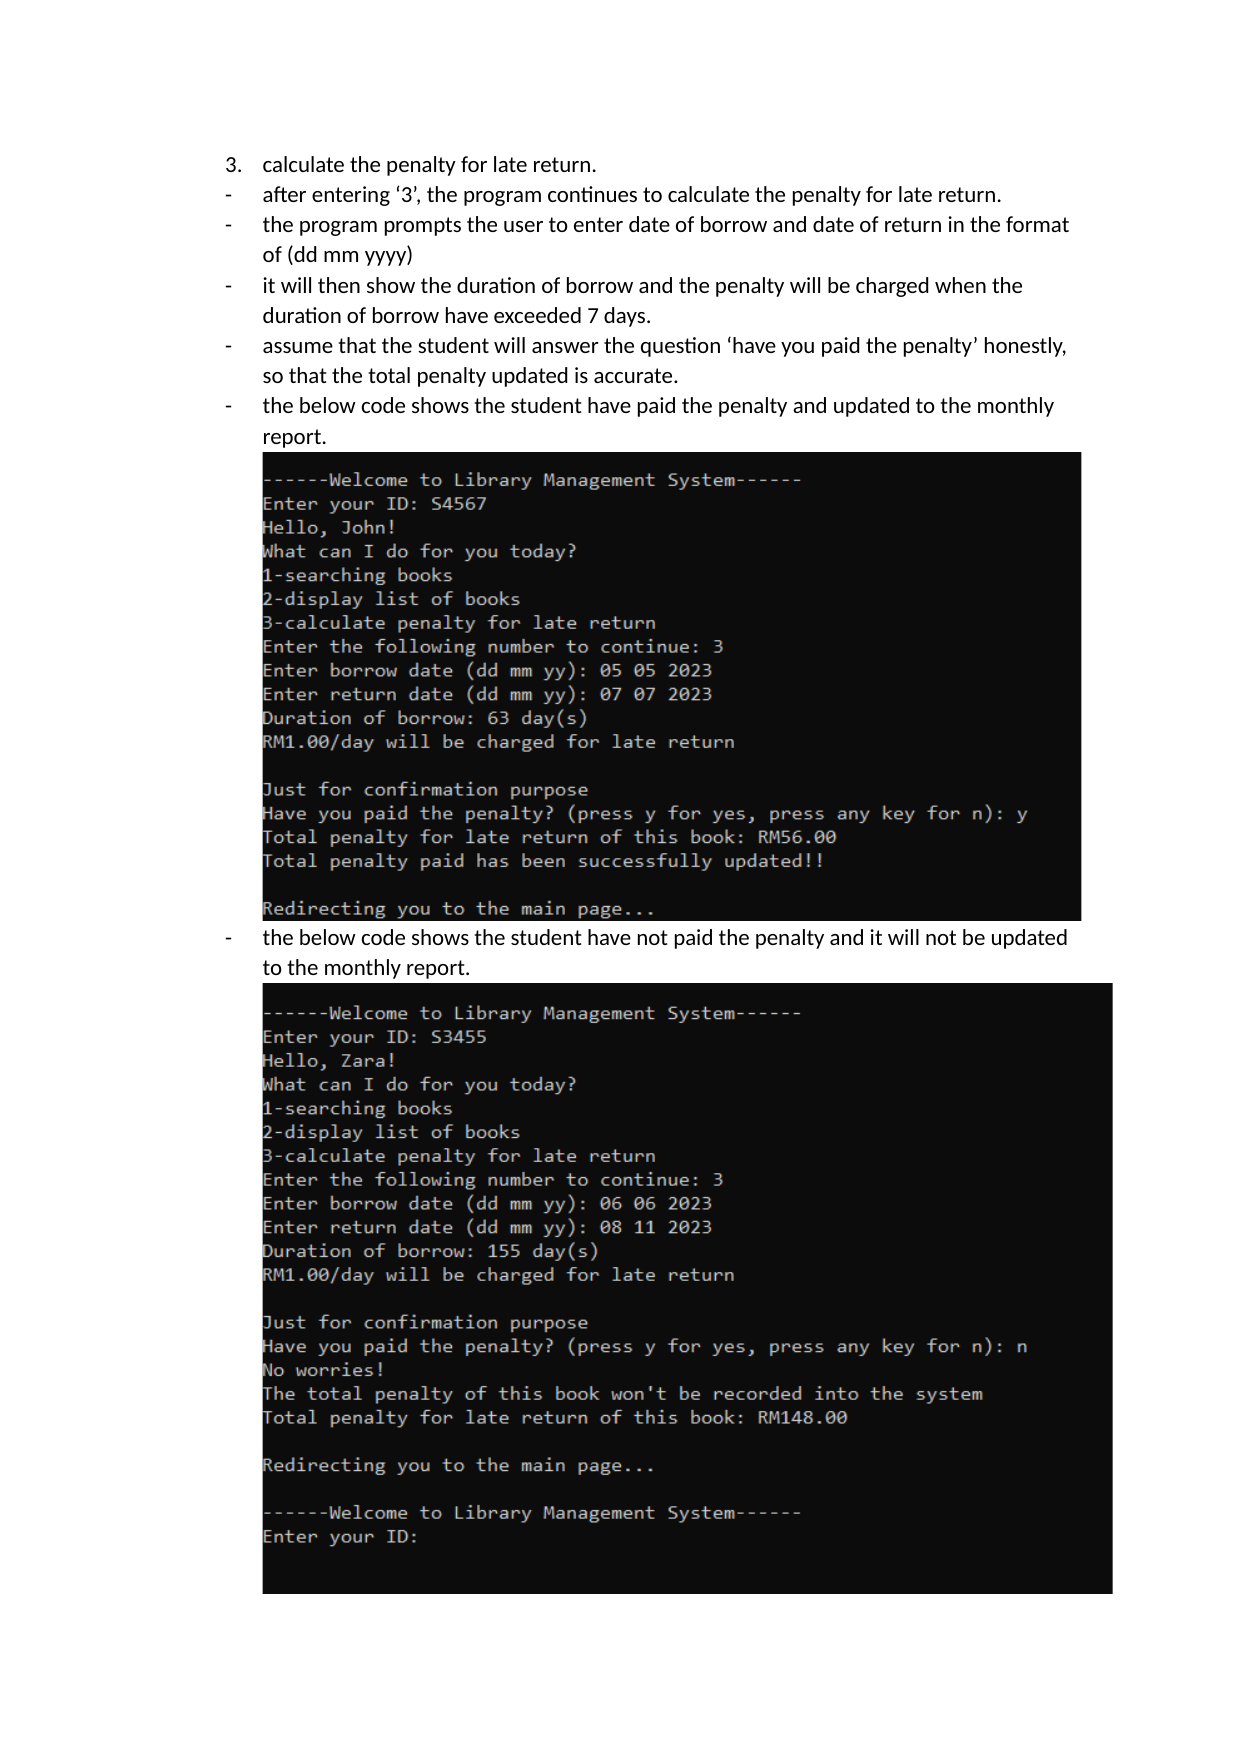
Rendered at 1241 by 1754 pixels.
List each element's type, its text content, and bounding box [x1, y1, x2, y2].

list the below code shows the student have not paid the penalty and it will not be updated to the monthly report. [225, 923, 1090, 981]
picture [262, 452, 1082, 921]
list after entering ‘3’, the program continues to calculate the penalty for late return. [225, 180, 1090, 208]
list it will then show the duration of borrow and the penalty will be charged when the duration of borrow have exceeded 7 days. [225, 271, 1090, 329]
list the program prompts the user to enter date of borrow and date of return in the format of (dd mm yyyy) [225, 210, 1090, 269]
list assume that the student will answer the question ‘have you paid the penalty’ honestly, so that the total penalty updated is accurate. [225, 331, 1090, 389]
picture [262, 983, 1113, 1594]
list the below code shows the student have paid the penalty and updated to the monthly report. [225, 392, 1090, 450]
list calculate the penalty for late return. [225, 150, 1090, 178]
